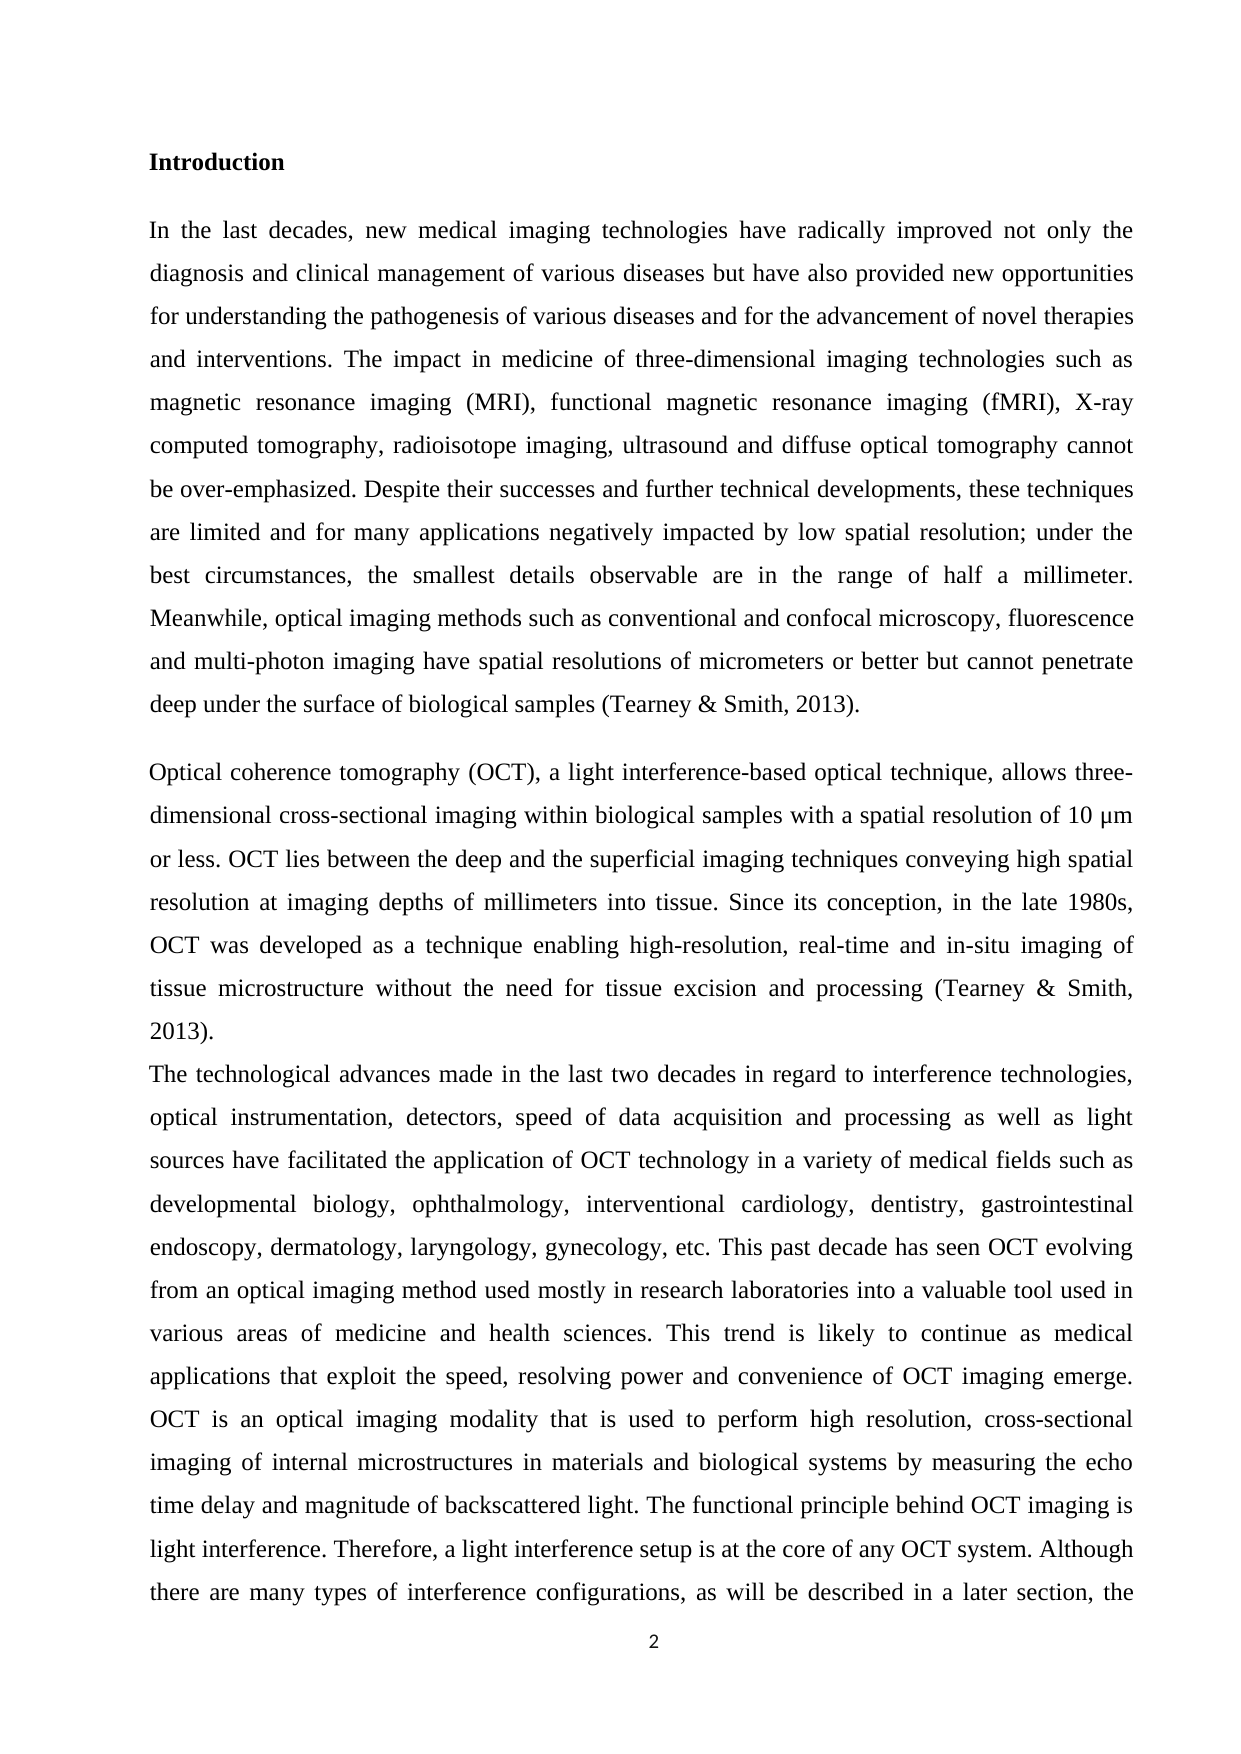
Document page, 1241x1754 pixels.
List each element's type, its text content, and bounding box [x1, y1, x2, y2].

text Introduction [148, 147, 1134, 176]
text Optical coherence tomography (OCT), a light interference-based optical technique, allows three-dimensional cross-sectional imaging within biological samples with a spatial resolution of 10 μm or less. OCT lies between the deep and the superficial imaging techniques conveying high spatial resolution at imaging depths of millimeters into tissue. Since its conception, in the late 1980s, OCT was developed as a technique enabling high-resolution, real-time and in-situ imaging of tissue microstructure without the need for tissue excision and processing (Tearney & Smith, 2013). [148, 757, 1134, 1045]
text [148, 1059, 1134, 1606]
text In the last decades, new medical imaging technologies have radically improved not only the diagnosis and clinical management of various diseases but have also provided new opportunities for understanding the pathogenesis of various diseases and for the advancement of novel therapies and interventions. The impact in medicine of three-dimensional imaging technologies such as magnetic resonance imaging (MRI), functional magnetic resonance imaging (fMRI), X-ray computed tomography, radioisotope imaging, ultrasound and diffuse optical tomography cannot be over-emphasized. Despite their successes and further technical developments, these techniques are limited and for many applications negatively impacted by low spatial resolution; under the best circumstances, the smallest details observable are in the range of half a millimeter. Meanwhile, optical imaging methods such as conventional and confocal microscopy, fluorescence and multi-photon imaging have spatial resolutions of micrometers or better but cannot penetrate deep under the surface of biological samples (Tearney & Smith, 2013). [148, 215, 1134, 718]
